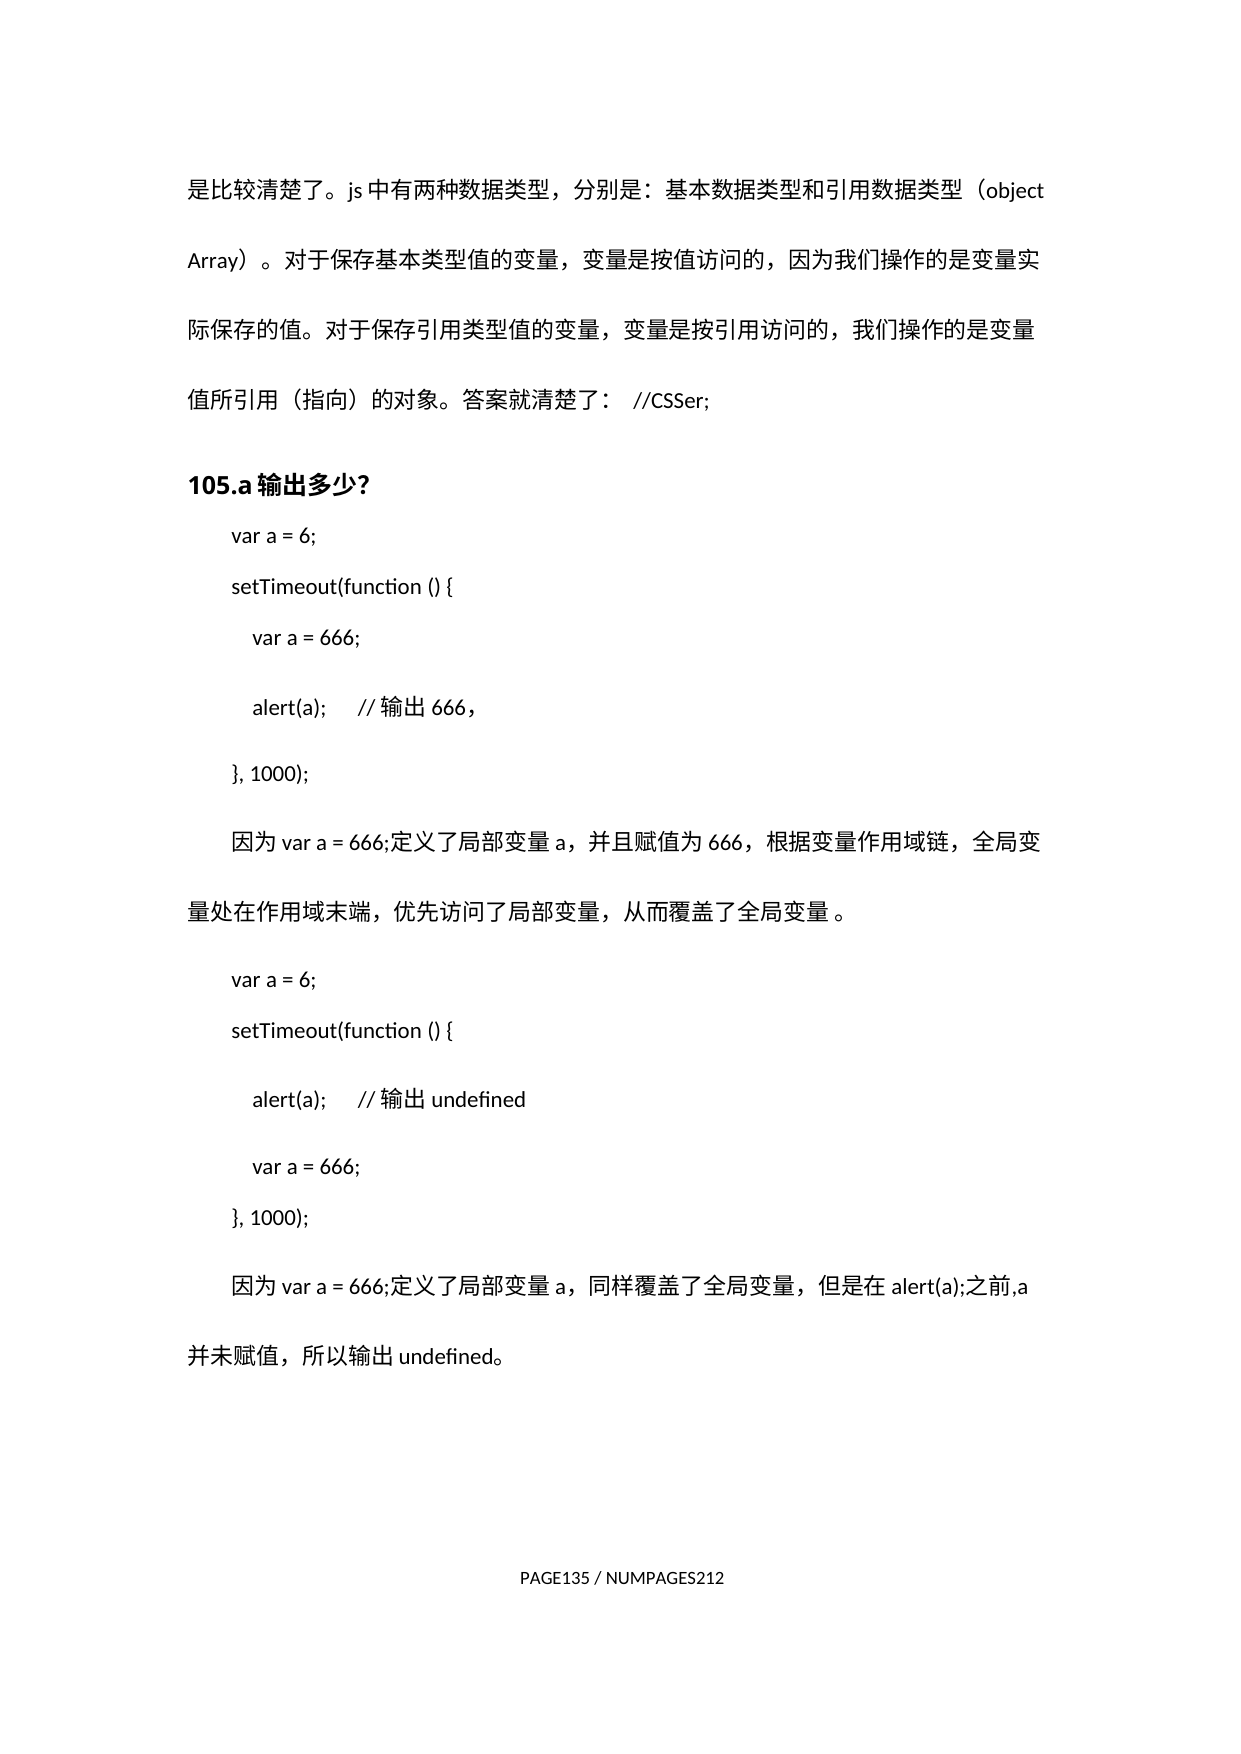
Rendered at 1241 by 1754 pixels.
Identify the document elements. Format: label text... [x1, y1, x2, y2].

text var a = 666; [187, 621, 1053, 654]
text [187, 156, 1053, 431]
text alert(a); // 输出undefined [187, 1065, 1053, 1130]
text setTimeout(function () { [187, 1014, 1053, 1046]
text var a = 6; [187, 518, 1053, 551]
text 因为var a = 666;定义了局部变量a，并且赋值为666，根据变量作用域链，全局变量处在作用域末端，优先访问了局部变量，从而覆盖了全局变量 。 [187, 808, 1053, 943]
text setTimeout(function () { [187, 570, 1053, 602]
text alert(a); // 输出666， [187, 673, 1053, 738]
subtitle 105.a输出多少？ [187, 451, 1053, 516]
text }, 1000); [187, 757, 1053, 789]
text var a = 6; [187, 963, 1053, 995]
text }, 1000); [187, 1201, 1053, 1233]
text var a = 666; [187, 1149, 1053, 1182]
text 因为var a = 666;定义了局部变量a，同样覆盖了全局变量，但是在alert(a);之前,a并未赋值，所以输出undefined。 [187, 1252, 1053, 1387]
